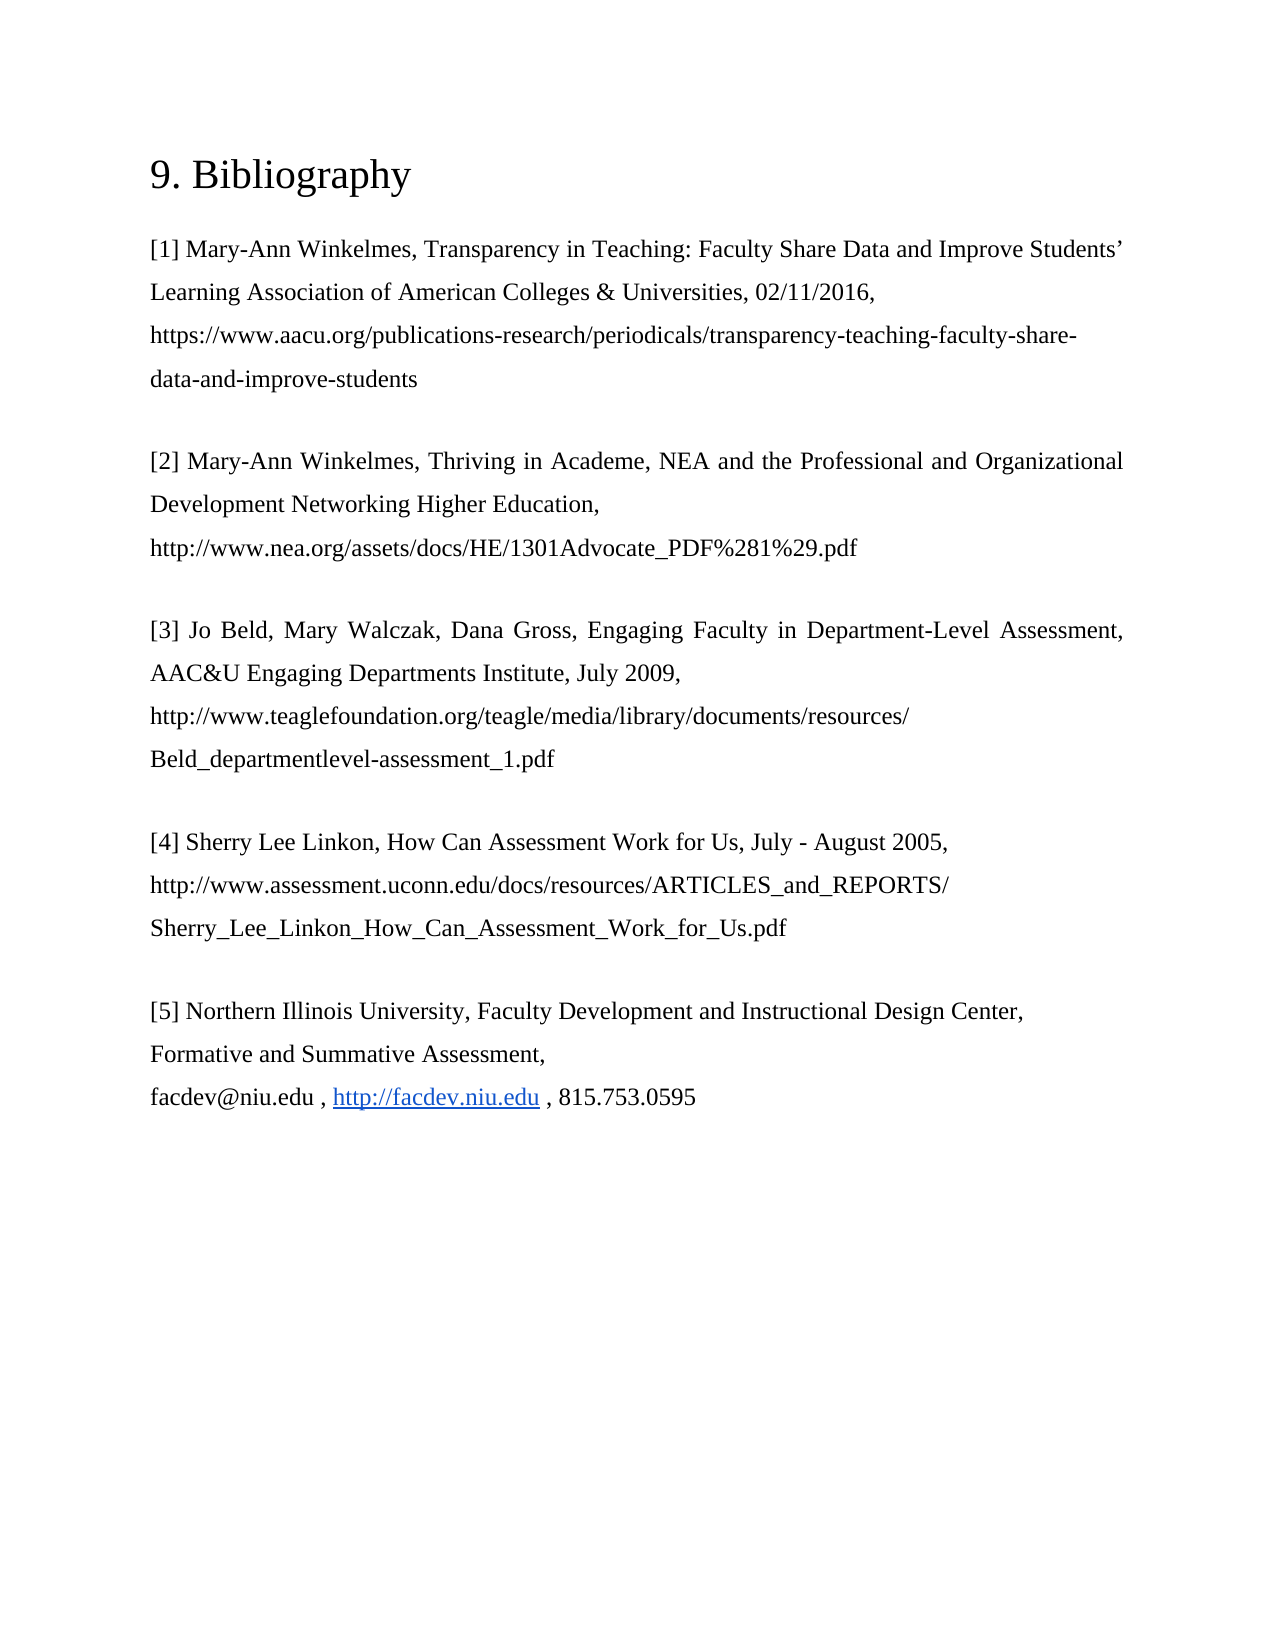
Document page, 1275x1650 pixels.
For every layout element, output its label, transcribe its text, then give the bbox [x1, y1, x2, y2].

text [4] Sherry Lee Linkon, How Can Assessment Work for Us, July - August 2005, [150, 827, 1125, 856]
text [2] Mary‐Ann Winkelmes, Thriving in Academe, NEA and the Professional and Organizational Development Networking Higher Education, [150, 446, 1125, 518]
text Formative and Summative Assessment, [150, 1039, 1125, 1068]
text http://www.assessment.uconn.edu/docs/resources/ARTICLES_and_REPORTS/Sherry_Lee_Linkon_How_Can_Assessment_Work_for_Us.pdf [150, 870, 1125, 942]
text [3] Jo Beld, Mary Walczak, Dana Gross, Engaging Faculty in Department-Level Assessment, AAC&U Engaging Departments Institute, July 2009, [150, 615, 1125, 687]
text http://www.nea.org/assets/docs/HE/1301Advocate_PDF%281%29.pdf [150, 533, 1125, 561]
text [1] Mary‐Ann Winkelmes, Transparency in Teaching: Faculty Share Data and Improve Students’ Learning Association of American Colleges & Universities, 02/11/2016, [150, 234, 1125, 306]
text [5] Northern Illinois University, Faculty Development and Instructional Design Center, [150, 996, 1125, 1025]
text https://www.aacu.org/publications-research/periodicals/transparency-teaching-faculty-share-data-and-improve-students [150, 321, 1125, 392]
subtitle 9. Bibliography [150, 150, 1125, 198]
text facdev@niu.edu , http://facdev.niu.edu , 815.753.0595 [150, 1082, 1125, 1111]
text http://www.teaglefoundation.org/teagle/media/library/documents/resources/Beld_departmentlevel-assessment_1.pdf [150, 701, 1125, 773]
